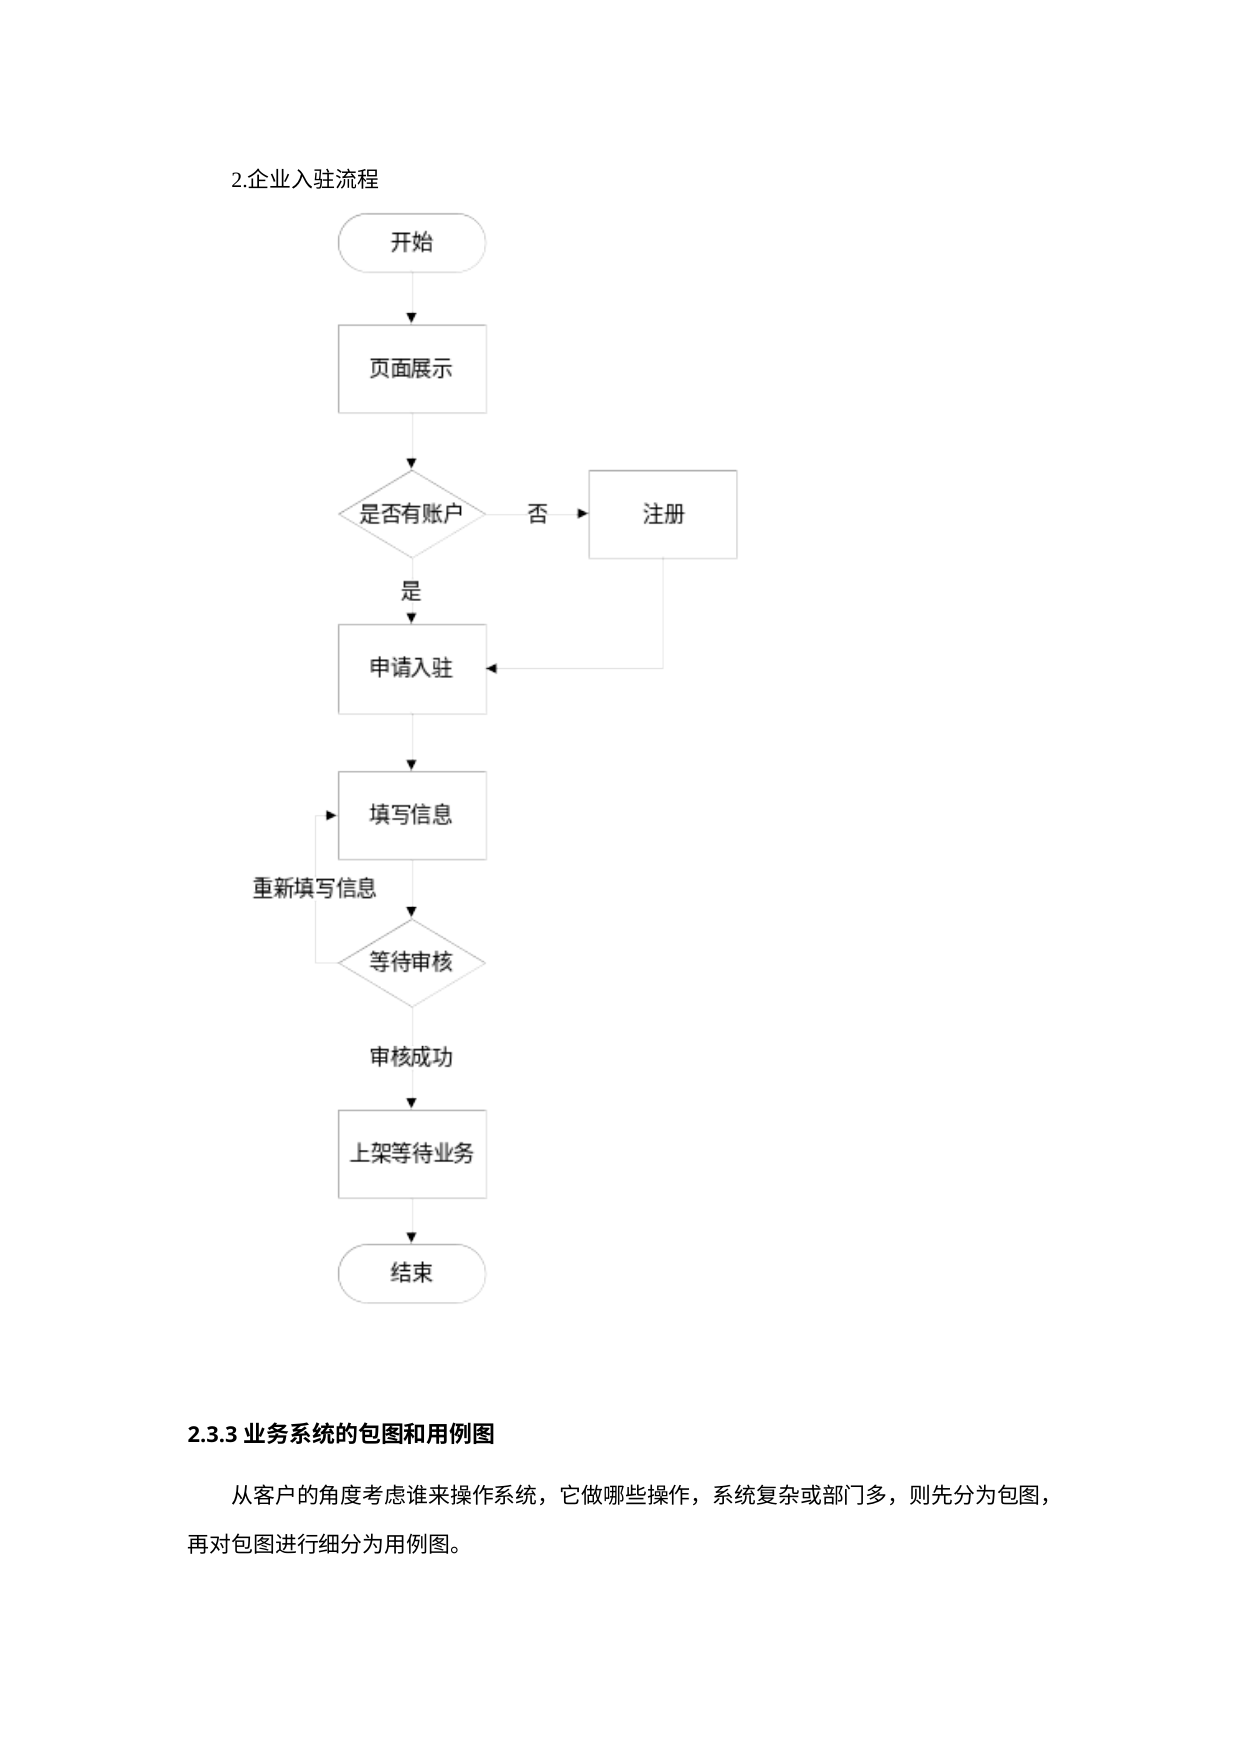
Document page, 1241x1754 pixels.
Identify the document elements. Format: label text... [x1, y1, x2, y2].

text 从客户的角度考虑谁来操作系统，它做哪些操作，系统复杂或部门多，则先分为包图，再对包图进行细分为用例图。 [187, 1478, 1053, 1559]
text 2.企业入驻流程 [187, 162, 1053, 194]
text 2.3.3 业务系统的包图和用例图 [187, 1400, 1053, 1465]
